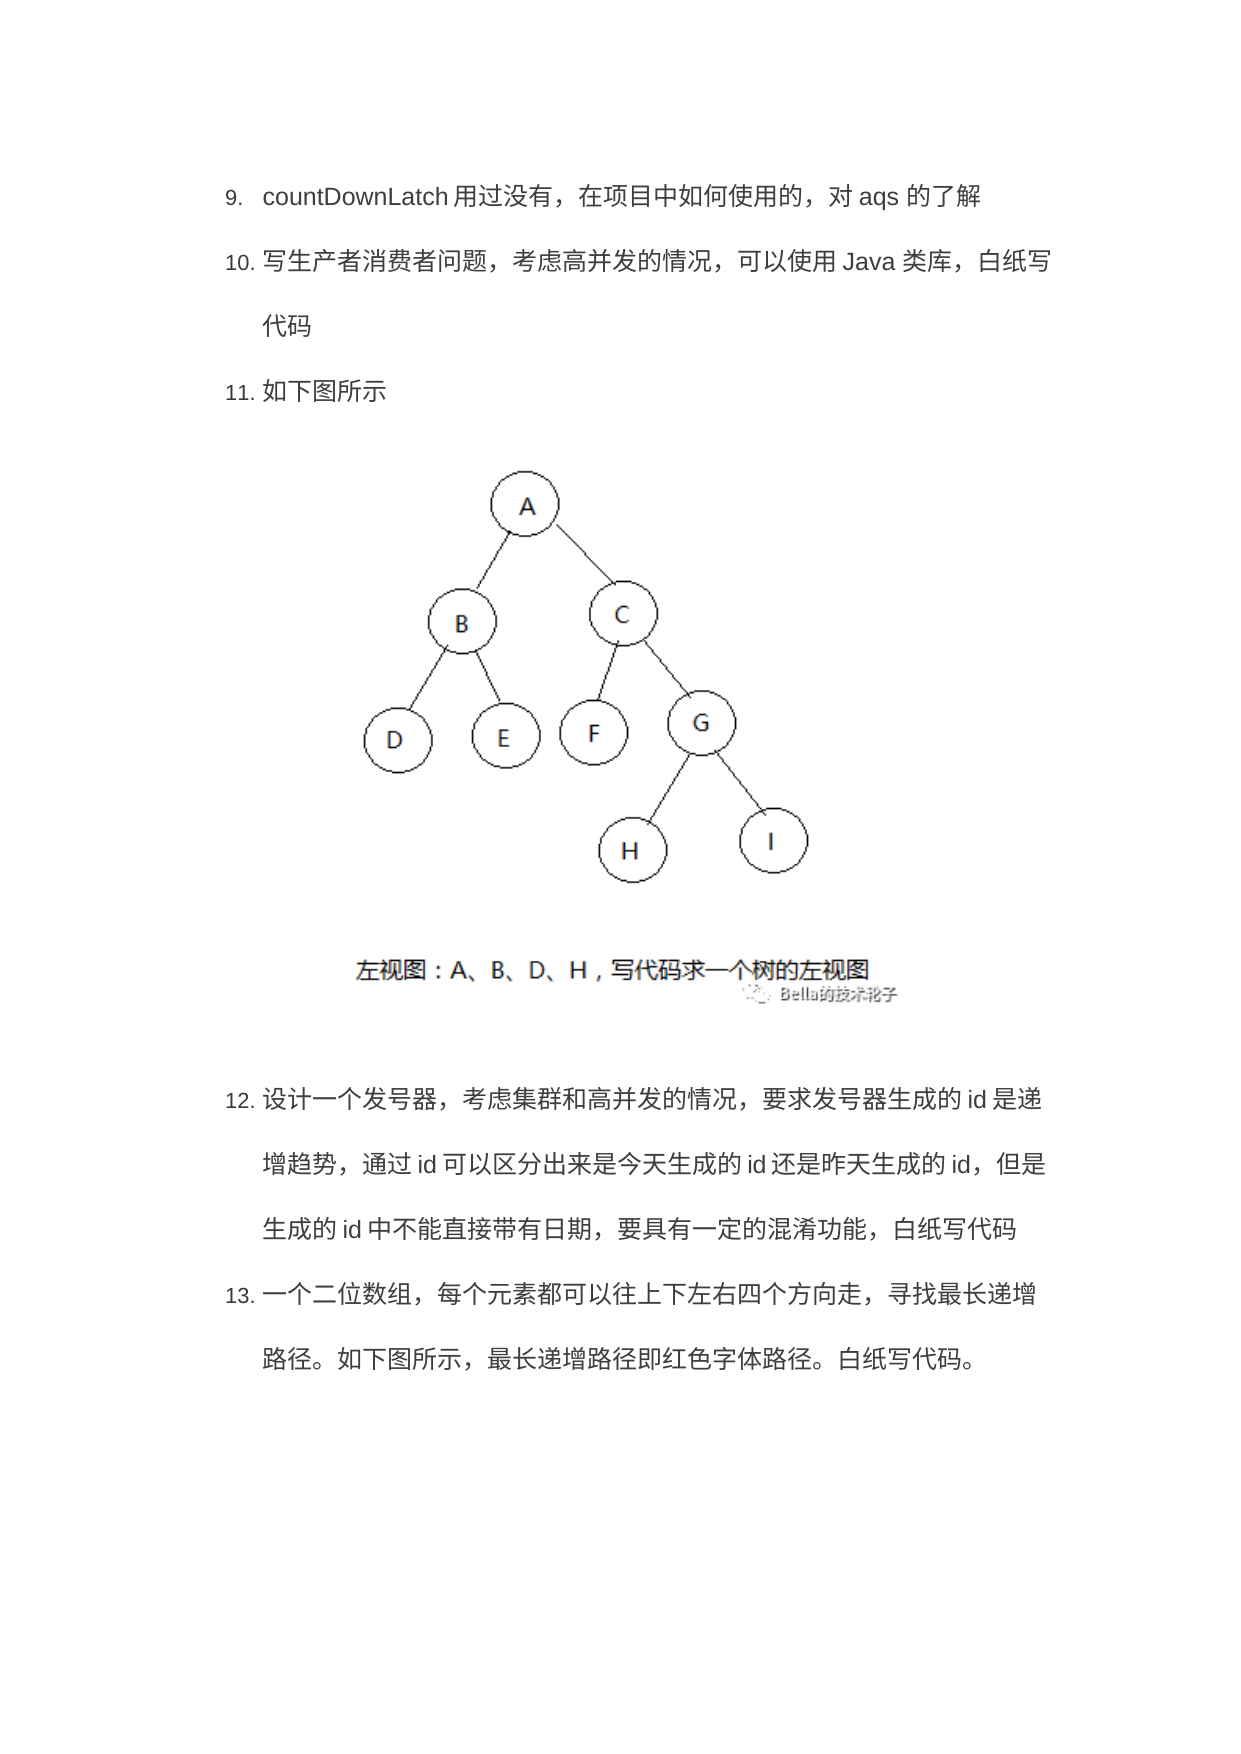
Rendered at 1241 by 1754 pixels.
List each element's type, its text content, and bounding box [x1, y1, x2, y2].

list 如下图所示 [225, 357, 1053, 422]
list 设计一个发号器，考虑集群和高并发的情况，要求发号器生成的id是递增趋势，通过id可以区分出来是今天生成的id还是昨天生成的id，但是生成的id中不能直接带有日期，要具有一定的混淆功能，白纸写代码 [225, 1065, 1053, 1260]
list countDownLatch用过没有，在项目中如何使用的，对aqs 的了解 [225, 162, 1053, 227]
list 一个二位数组，每个元素都可以往上下左右四个方向走，寻找最长递增路径。如下图所示，最长递增路径即红色字体路径。白纸写代码。 [225, 1260, 1053, 1390]
picture [325, 451, 915, 1021]
list 写生产者消费者问题，考虑高并发的情况，可以使用Java 类库，白纸写代码 [225, 227, 1053, 357]
